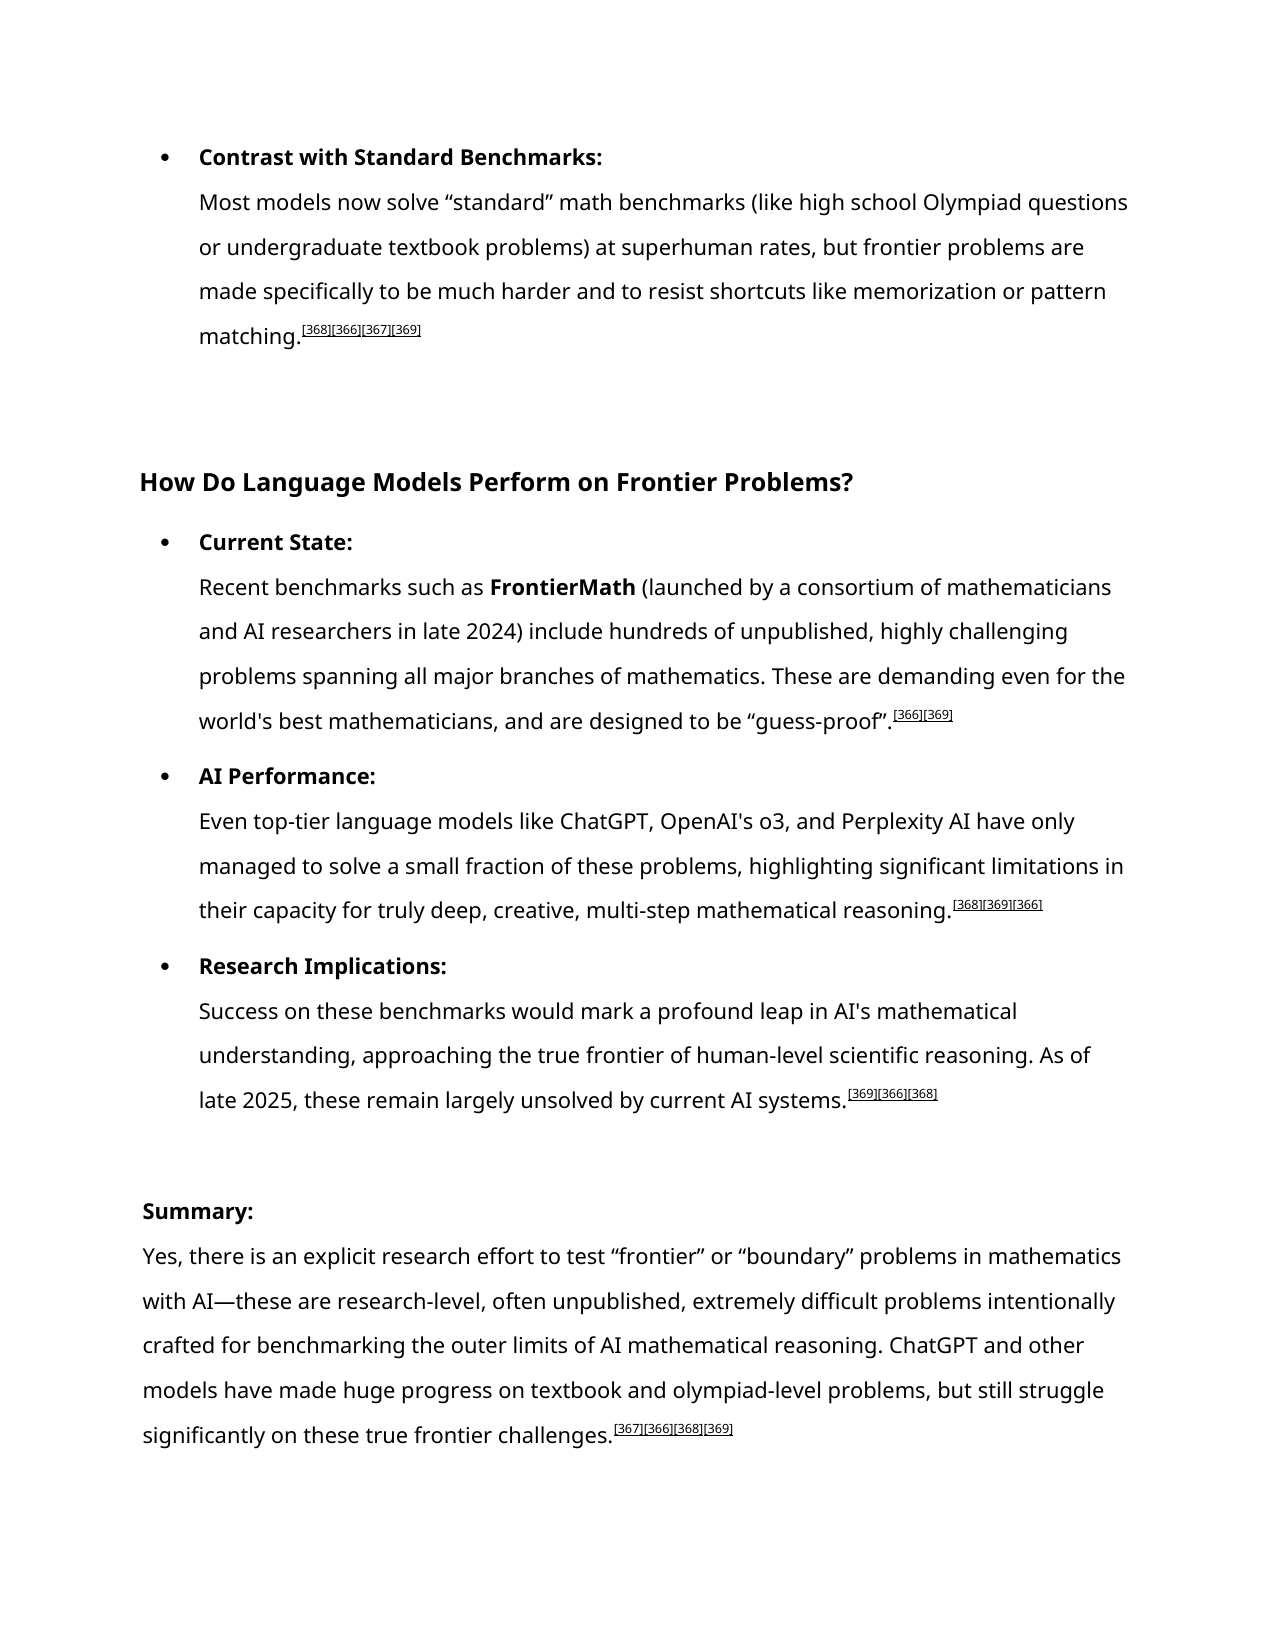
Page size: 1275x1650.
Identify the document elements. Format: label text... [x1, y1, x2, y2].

list AI Performance: Even top-tier language models like ChatGPT, OpenAI's o3, and Perplexity AI have only managed to solve a small fraction of these problems, highlighting significant limitations in their capacity for truly deep, creative, multi-step mathematical reasoning.[368][369][366] [161, 761, 1133, 925]
list Research Implications: Success on these benchmarks would mark a profound leap in AI's mathematical understanding, approaching the true frontier of human-level scientific reasoning. As of late 2025, these remain largely unsolved by current AI systems.[369][366][368] [161, 951, 1133, 1115]
list Current State: Recent benchmarks such as FrontierMath (launched by a consortium of mathematicians and AI researchers in late 2024) include hundreds of unpublished, highly challenging problems spanning all major branches of mathematics. These are demanding even for the world's best mathematicians, and are designed to be “guess-proof”.[366][369] [161, 527, 1133, 736]
list Contrast with Standard Benchmarks: Most models now solve “standard” math benchmarks (like high school Olympiad questions or undergraduate textbook problems) at superhuman rates, but frontier problems are made specifically to be much harder and to resist shortcuts like memorization or pattern matching.[368][366][367][369] [161, 142, 1133, 351]
text Summary: Yes, there is an explicit research effort to test “frontier” or “boundary” problems in mathematics with AI—these are research-level, often unpublished, extremely difficult problems intentionally crafted for benchmarking the outer limits of AI mathematical reasoning. ChatGPT and other models have made huge progress on textbook and olympiad-level problems, but still struggle significantly on these true frontier challenges.[367][366][368][369] [142, 1196, 1133, 1494]
text How Do Language Models Perform on Frontier Problems? [139, 465, 1133, 499]
